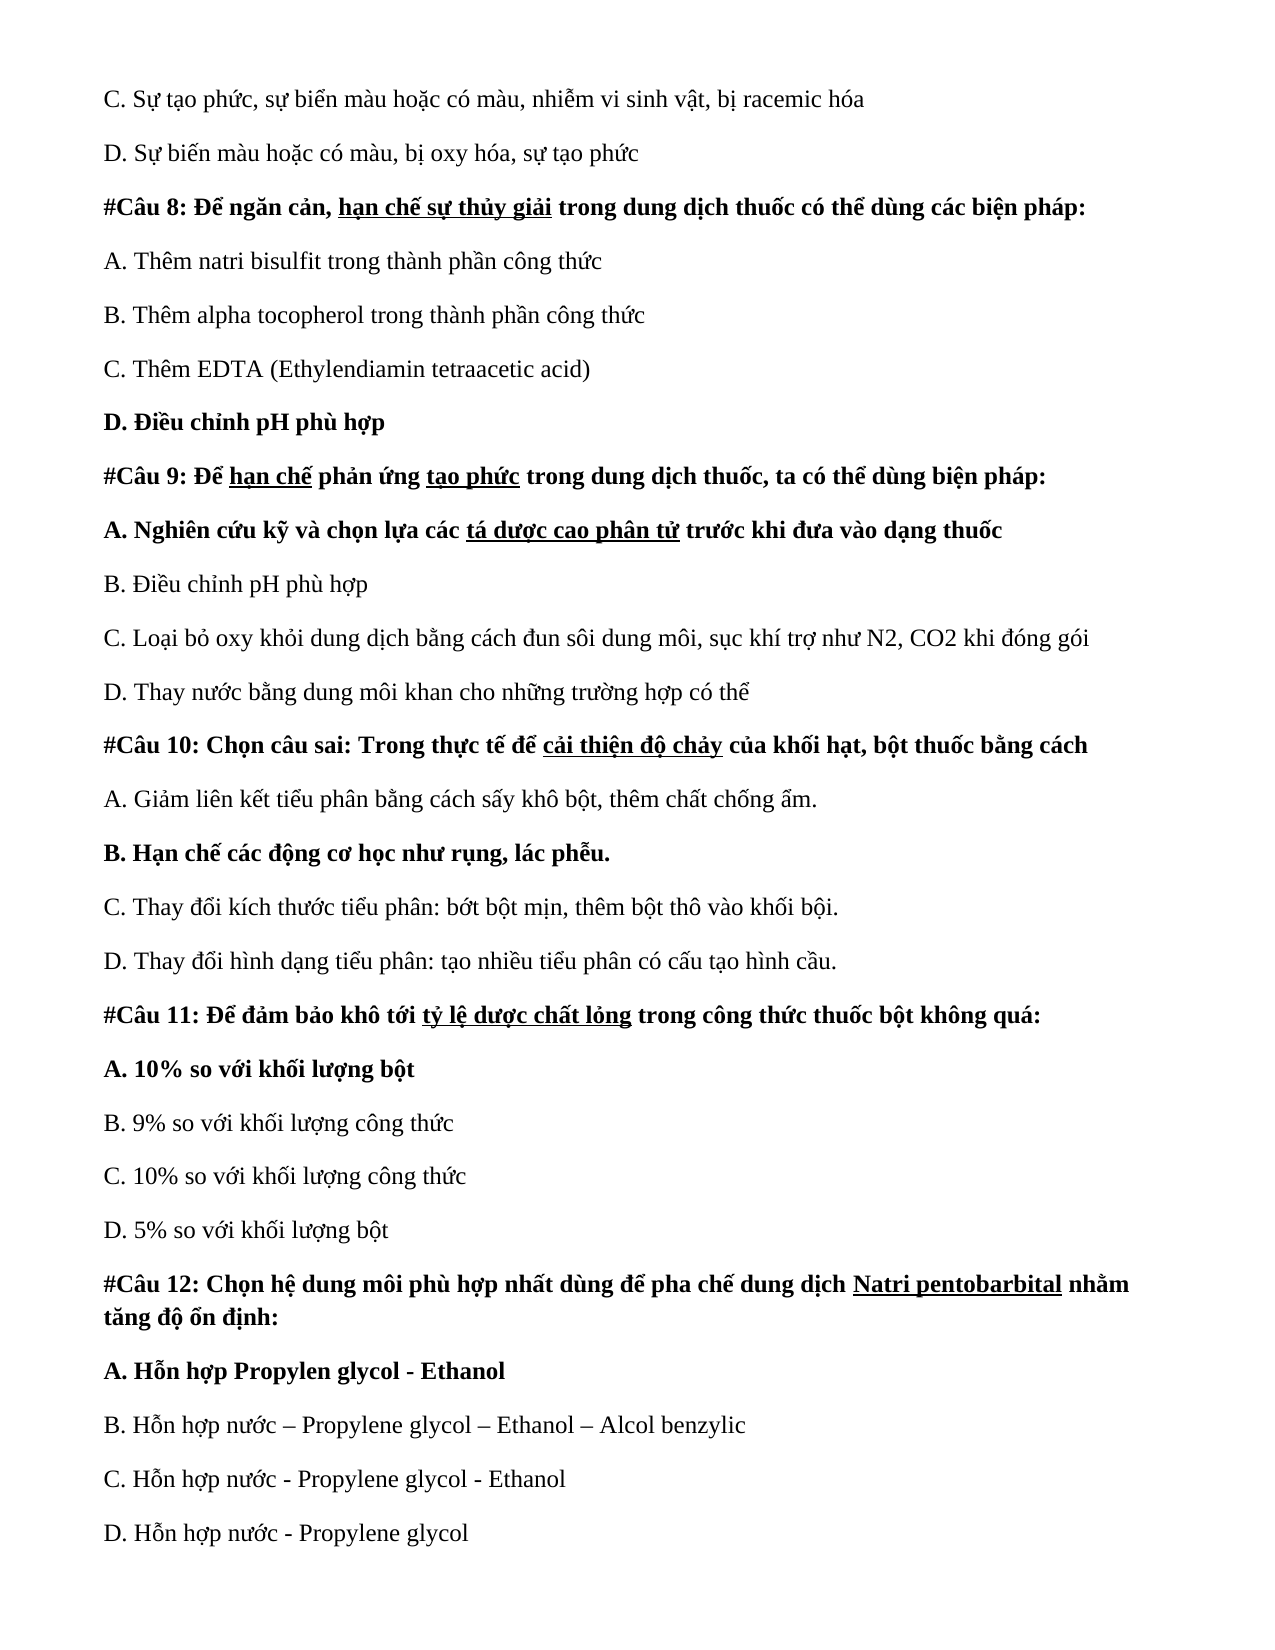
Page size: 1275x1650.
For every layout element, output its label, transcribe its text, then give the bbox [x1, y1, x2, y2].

text #Câu 10: Chọn câu sai: Trong thực tế để cải thiện độ chảy của khối hạt, bột thuốc bằng cách [103, 731, 1181, 759]
text C. Thay đổi kích thước tiểu phân: bớt bột mịn, thêm bột thô vào khối bội. [103, 892, 1181, 921]
text D. Hỗn hợp nước - Propylene glycol [103, 1518, 1181, 1546]
text C. Sự tạo phức, sự biển màu hoặc có màu, nhiễm vi sinh vật, bị racemic hóa [103, 84, 1181, 113]
text D. Thay đổi hình dạng tiểu phân: tạo nhiều tiểu phân có cấu tạo hình cầu. [103, 946, 1181, 975]
text C. Hỗn hợp nước - Propylene glycol - Ethanol [103, 1464, 1181, 1492]
text #Câu 9: Để hạn chế phản ứng tạo phức trong dung dịch thuốc, ta có thể dùng biện pháp: [103, 461, 1181, 490]
text A. Hỗn hợp Propylen glycol - Ethanol [103, 1356, 1181, 1385]
text #Câu 8: Để ngăn cản, hạn chế sự thủy giải trong dung dịch thuốc có thể dùng các biện pháp: [103, 192, 1181, 221]
text B. Hỗn hợp nước – Propylene glycol – Ethanol – Alcol benzylic [103, 1410, 1181, 1439]
text D. 5% so với khối lượng bột [103, 1215, 1181, 1244]
text D. Sự biến màu hoặc có màu, bị oxy hóa, sự tạo phức [103, 138, 1181, 167]
text #Câu 12: Chọn hệ dung môi phù hợp nhất dùng để pha chế dung dịch Natri pentobarbital nhằm tăng độ ổn định: [103, 1269, 1181, 1331]
text D. Điều chỉnh pH phù hợp [103, 407, 1181, 436]
text B. Điều chỉnh pH phù hợp [103, 569, 1181, 598]
text B. Thêm alpha tocopherol trong thành phần công thức [103, 300, 1181, 328]
text #Câu 11: Để đảm bảo khô tới tỷ lệ dược chất lỏng trong công thức thuốc bột không quá: [103, 1000, 1181, 1029]
text D. Thay nước bằng dung môi khan cho những trường hợp có thể [103, 677, 1181, 706]
text B. Hạn chế các động cơ học như rụng, lác phễu. [103, 838, 1181, 867]
text B. 9% so với khối lượng công thức [103, 1108, 1181, 1136]
text A. Nghiên cứu kỹ và chọn lựa các tá dược cao phân tử trước khi đưa vào dạng thuốc [103, 515, 1181, 544]
text A. Thêm natri bisulfit trong thành phần công thức [103, 246, 1181, 275]
text A. Giảm liên kết tiểu phân bằng cách sấy khô bột, thêm chất chống ẩm. [103, 784, 1181, 813]
text A. 10% so với khối lượng bột [103, 1054, 1181, 1082]
text C. Thêm EDTA (Ethylendiamin tetraacetic acid) [103, 354, 1181, 382]
text C. Loại bỏ oxy khỏi dung dịch bằng cách đun sôi dung môi, sục khí trợ như N2, CO2 khi đóng gói [103, 623, 1181, 652]
text C. 10% so với khối lượng công thức [103, 1161, 1181, 1190]
